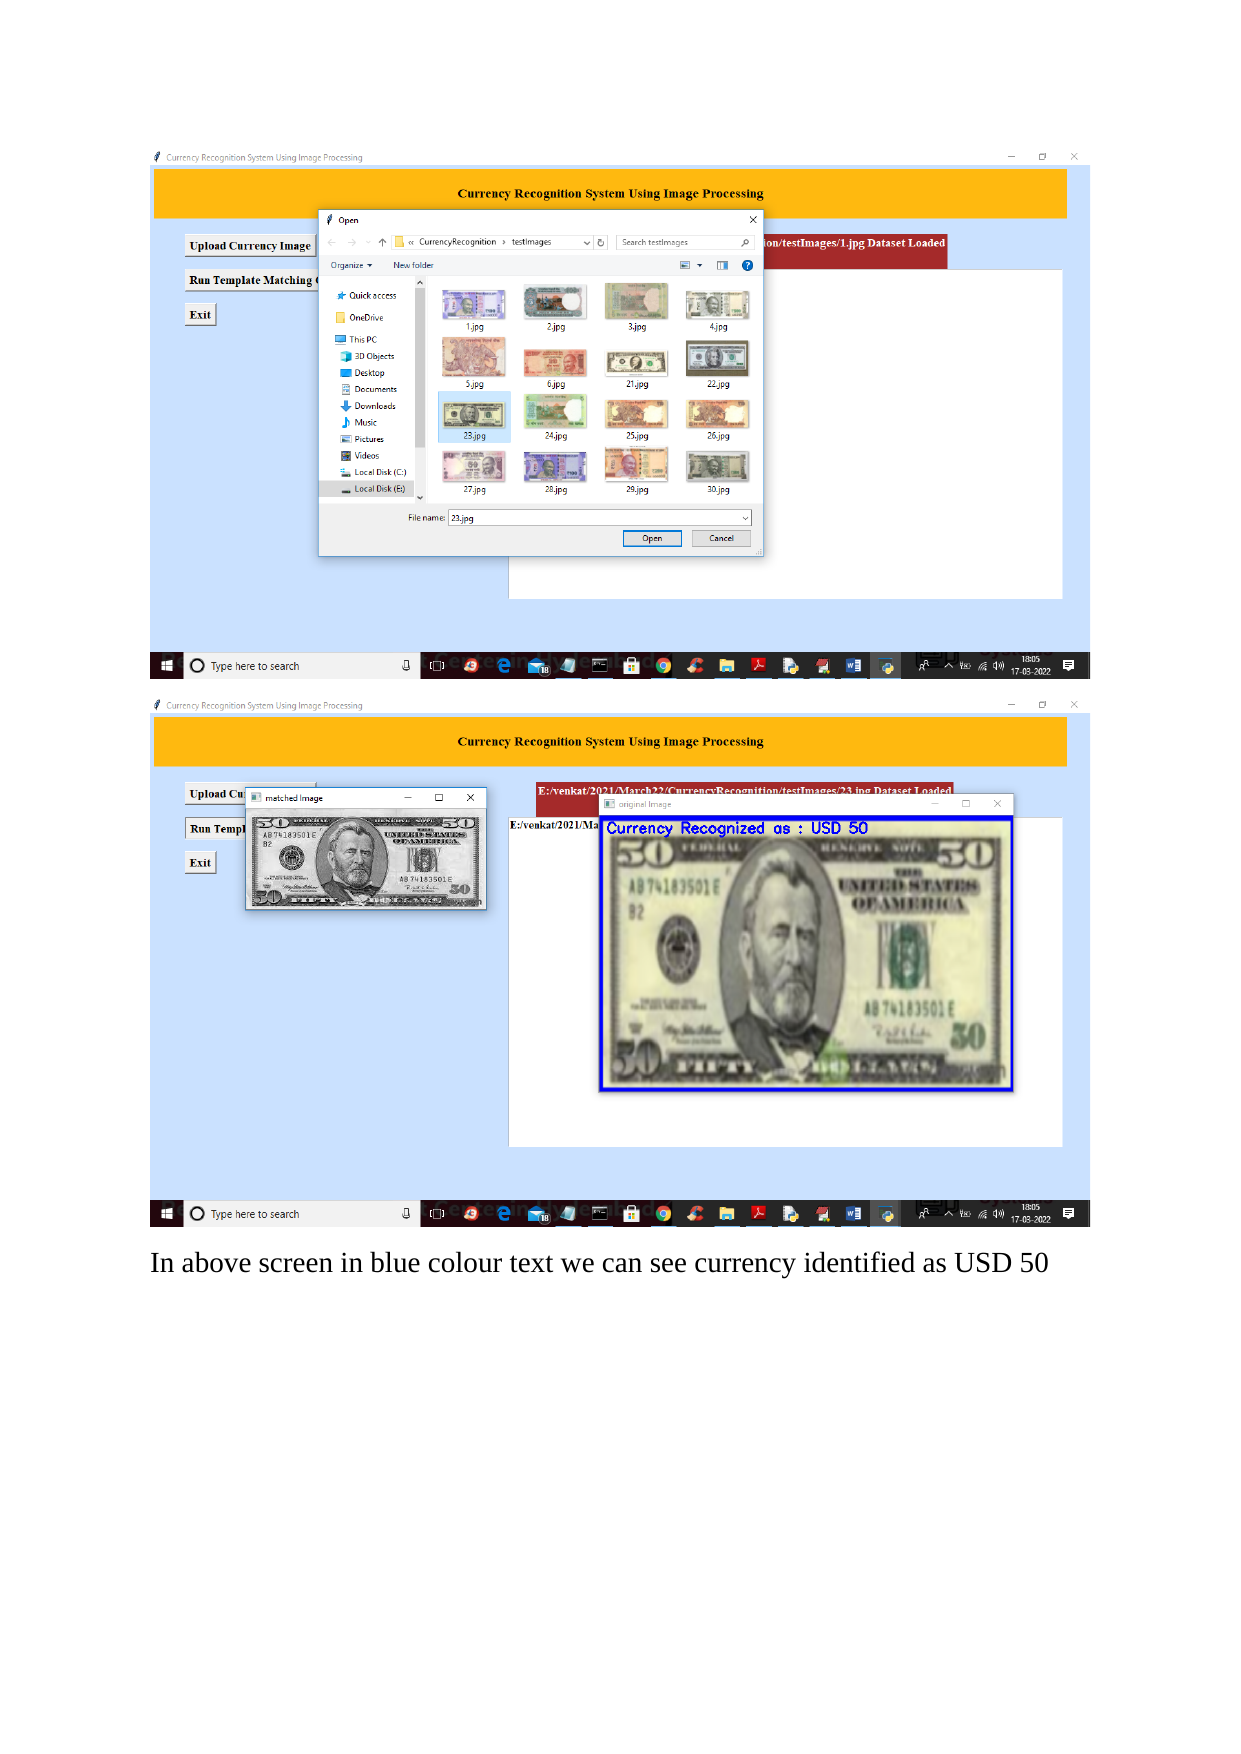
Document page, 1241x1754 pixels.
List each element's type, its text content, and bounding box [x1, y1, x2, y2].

picture [150, 150, 1091, 679]
picture [150, 697, 1091, 1227]
text In above screen in blue colour text we can see currency identified as USD 50 [150, 1245, 1090, 1278]
